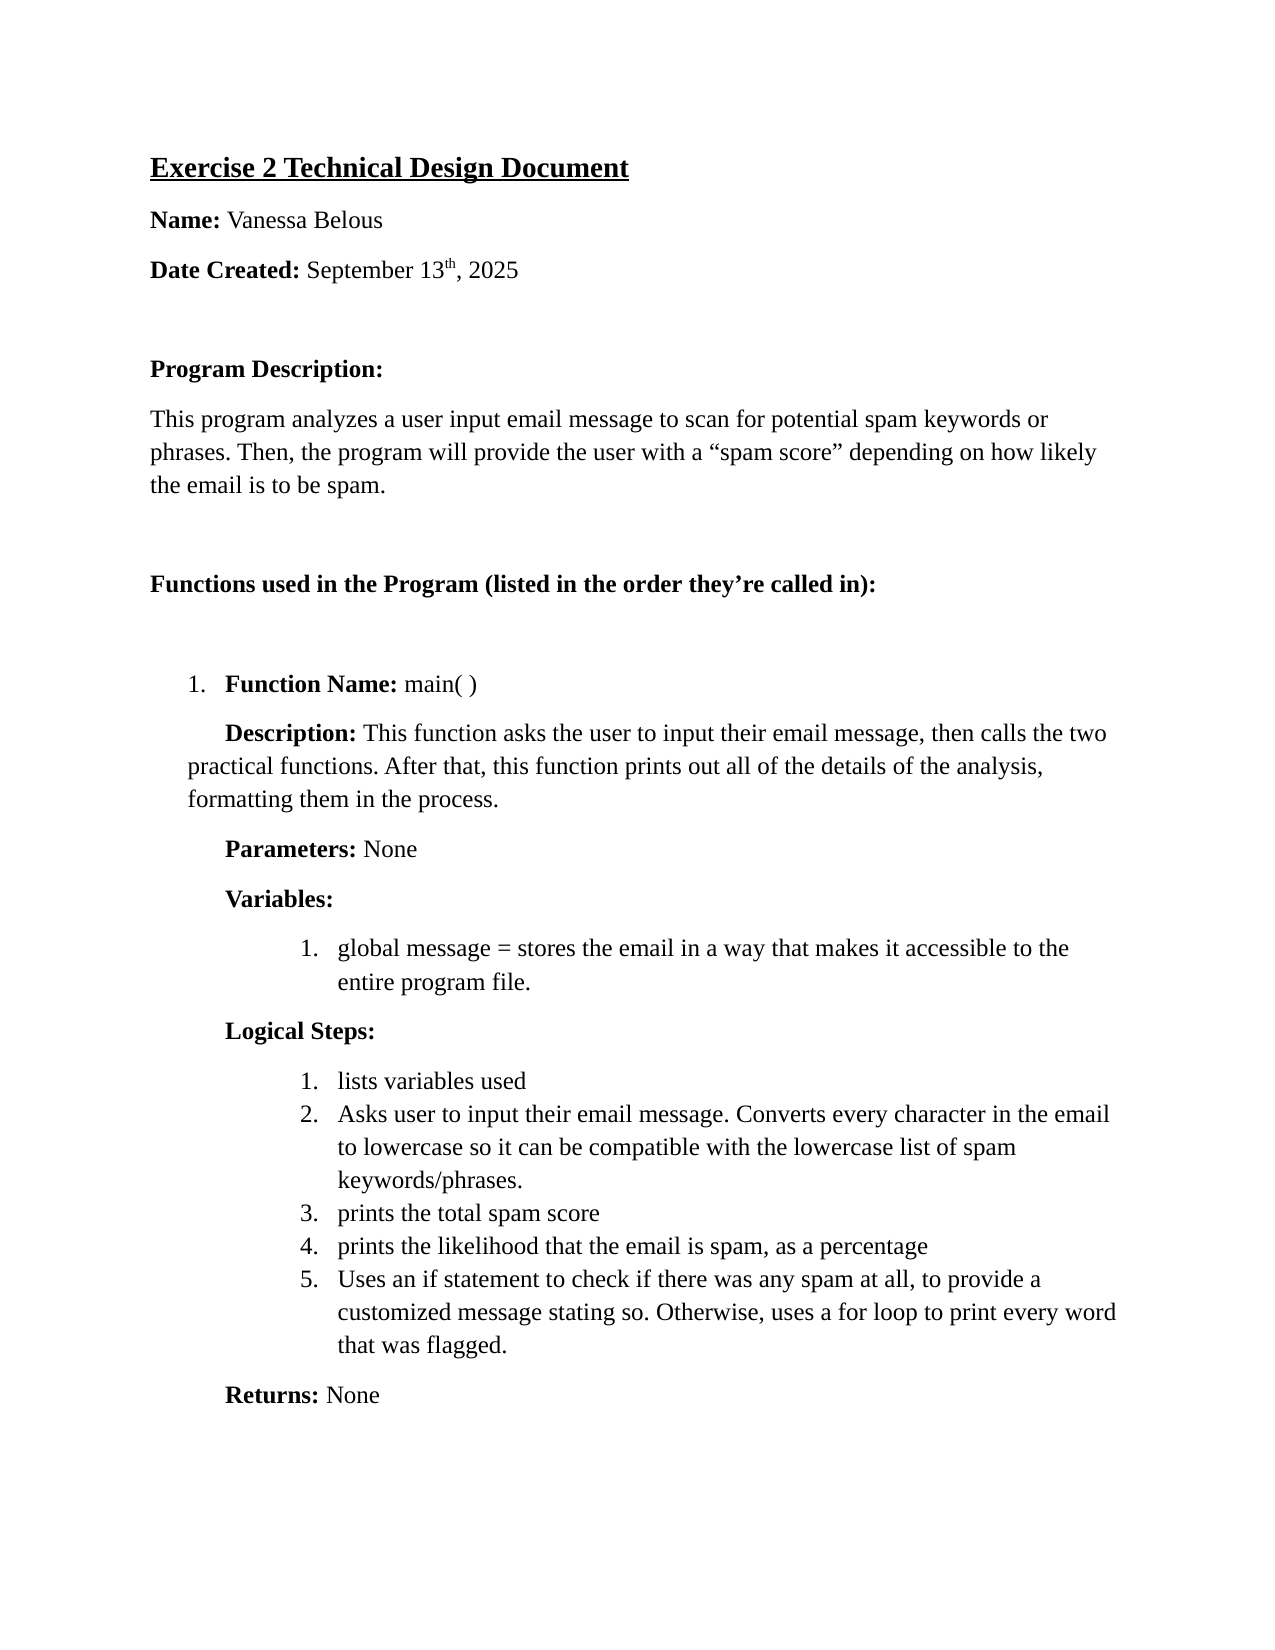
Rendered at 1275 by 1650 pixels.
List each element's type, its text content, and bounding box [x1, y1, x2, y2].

text This program analyzes a user input email message to scan for potential spam keywords or phrases. Then, the program will provide the user with a “spam score” depending on how likely the email is to be spam. [150, 404, 1125, 499]
list prints the total spam score [300, 1198, 1125, 1227]
text Date Created: September 13th, 2025 [150, 255, 1125, 284]
text Exercise 2 Technical Design Document [150, 150, 1125, 183]
list Uses an if statement to check if there was any spam at all, to provide a customized message stating so. Otherwise, uses a for loop to print every word that was flagged. [300, 1264, 1125, 1359]
text Name: Vanessa Belous [150, 205, 1125, 234]
text Functions used in the Program (listed in the order they’re called in): [150, 569, 1125, 598]
list prints the likelihood that the email is spam, as a percentage [300, 1231, 1125, 1260]
list global message = stores the email in a way that makes it accessible to the entire program file. [300, 933, 1125, 995]
list Function Name: main( ) [187, 669, 1125, 697]
text Program Description: [150, 354, 1125, 383]
list lists variables used [300, 1066, 1125, 1095]
text Logical Steps: [150, 1016, 1125, 1045]
text Variables: [150, 884, 1125, 913]
list Asks user to input their email message. Converts every character in the email to lowercase so it can be compatible with the lowercase list of spam keywords/phrases. [300, 1099, 1125, 1194]
text Parameters: None [150, 834, 1125, 863]
text Description: This function asks the user to input their email message, then calls the two practical functions. After that, this function prints out all of the details of the analysis, formatting them in the process. [187, 718, 1125, 813]
text Returns: None [150, 1380, 1125, 1408]
